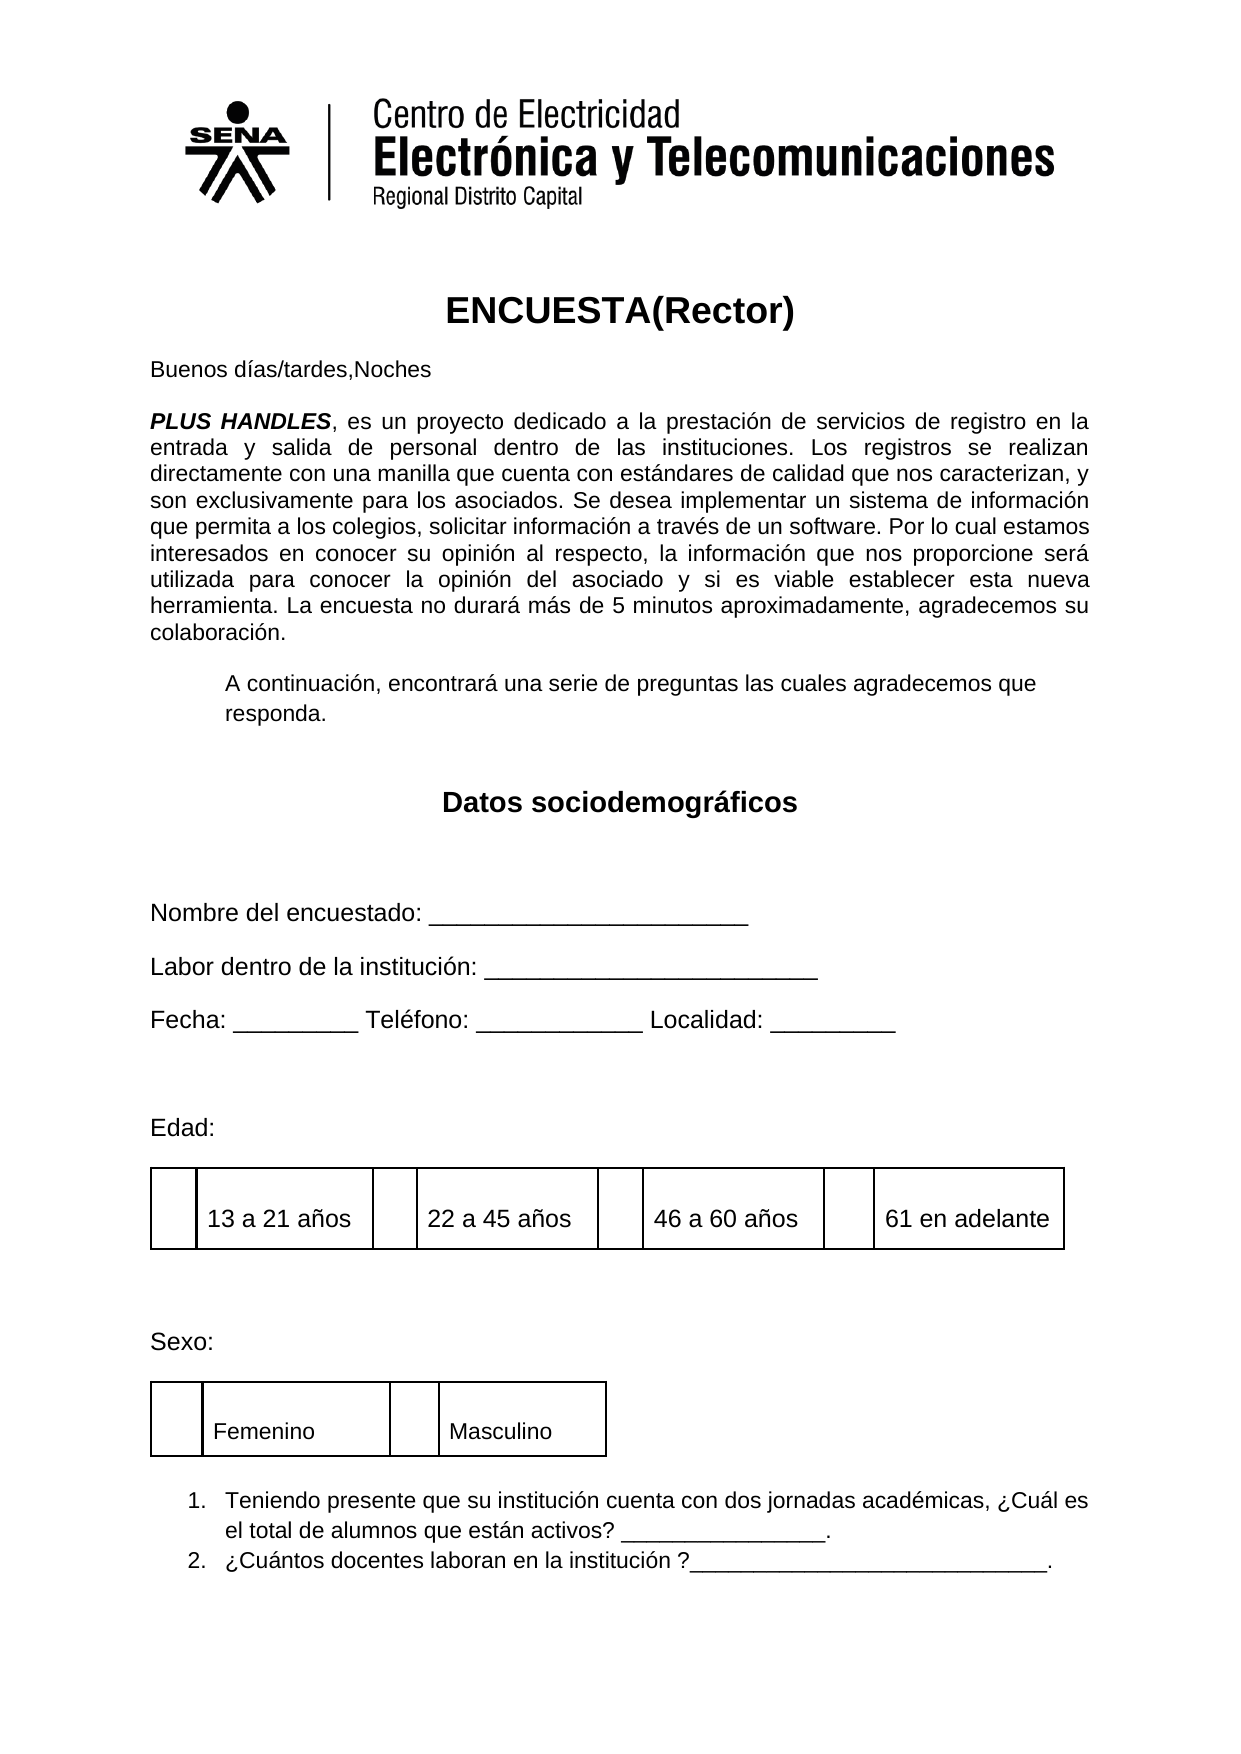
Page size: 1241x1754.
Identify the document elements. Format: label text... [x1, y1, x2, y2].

table_header Masculino [440, 1383, 605, 1455]
table_header [391, 1383, 438, 1455]
list Teniendo presente que su institución cuenta con dos jornadas académicas, ¿Cuál es el total de alumnos que están activos? ________________. [187, 1487, 1090, 1544]
text Sexo: [150, 1327, 1090, 1356]
table_header 61 en adelante [875, 1169, 1063, 1248]
text Labor dentro de la institución: ________________________ [150, 952, 1090, 980]
table_header [374, 1169, 416, 1248]
table_header [152, 1383, 201, 1455]
table_header [599, 1169, 642, 1248]
list ¿Cuántos docentes laboran en la institución ?____________________________. [187, 1547, 1090, 1574]
table_header 13 a 21 años [198, 1169, 372, 1248]
text Datos sociodemográficos [150, 786, 1090, 819]
text Nombre del encuestado: _______________________ [150, 898, 1090, 927]
text Fecha: _________ Teléfono: ____________ Localidad: _________ [150, 1005, 1090, 1034]
text A continuación, encontrará una serie de preguntas las cuales agradecemos que responda. [225, 670, 1090, 726]
table_header Femenino [204, 1383, 389, 1455]
table_header 22 a 45 años [418, 1169, 597, 1248]
picture [150, 75, 1091, 230]
text Buenos días/tardes,Noches [150, 356, 1090, 383]
table_header [825, 1169, 873, 1248]
text Edad: [150, 1113, 1090, 1142]
text PLUS HANDLES, es un proyecto dedicado a la prestación de servicios de registro en la entrada y salida de personal dentro de las instituciones. Los registros se realizan directamente con una manilla que cuenta con estándares de calidad que nos caracterizan, y son exclusivamente para los asociados. Se desea implementar un sistema de información que permita a los colegios, solicitar información a través de un software. Por lo cual estamos interesados en conocer su opinión al respecto, la información que nos proporcione será utilizada para conocer la opinión del asociado y si es viable establecer esta nueva herramienta. La encuesta no durará más de 5 minutos aproximadamente, agradecemos su colaboración. [150, 408, 1090, 645]
table_header 46 a 60 años [644, 1169, 823, 1248]
table_header [152, 1169, 195, 1248]
text ENCUESTA(Rector) [150, 288, 1090, 331]
